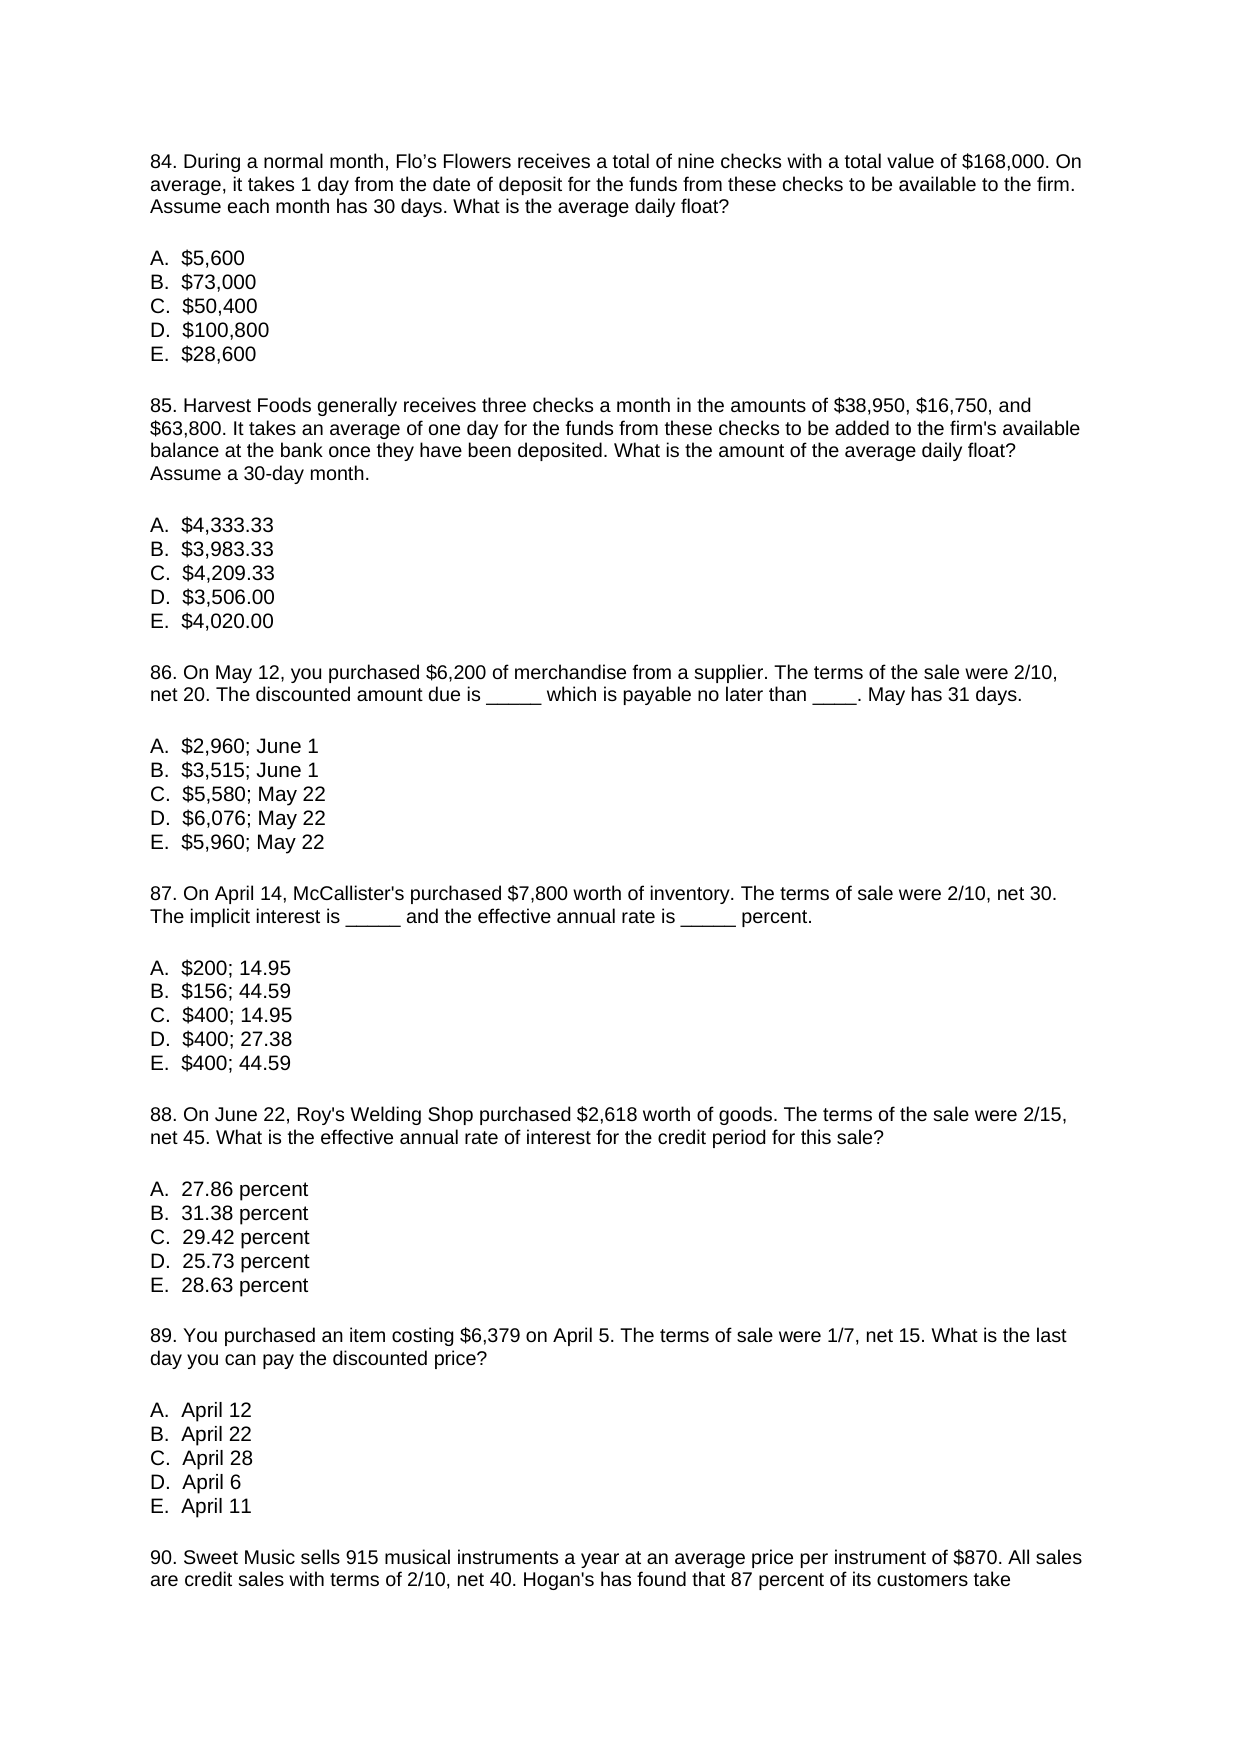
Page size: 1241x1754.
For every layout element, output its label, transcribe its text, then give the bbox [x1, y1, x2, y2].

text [150, 1546, 1090, 1591]
text A. April 12 [150, 1398, 1090, 1422]
text D. $6,076; May 22 [150, 806, 1090, 830]
text 85. Harvest Foods generally receives three checks a month in the amounts of $38,950, $16,750, and $63,800. It takes an average of one day for the funds from these checks to be added to the firm's available balance at the bank once they have been deposited. What is the amount of the average daily float? Assume a 30-day month. [150, 394, 1090, 485]
text D. $3,506.00 [150, 585, 1090, 609]
text C. $400; 14.95 [150, 1003, 1090, 1027]
text 84. During a normal month, Flo’s Flowers receives a total of nine checks with a total value of $168,000. On average, it takes 1 day from the date of deposit for the funds from these checks to be available to the firm. Assume each month has 30 days. What is the average daily float? [150, 150, 1090, 218]
text D. 25.73 percent [150, 1248, 1090, 1272]
text 86. On May 12, you purchased $6,200 of merchandise from a supplier. The terms of the sale were 2/10, net 20. The discounted amount due is _____ which is payable no later than ____. May has 31 days. [150, 661, 1090, 706]
text 87. On April 14, McCallister's purchased $7,800 worth of inventory. The terms of sale were 2/10, net 30. The implicit interest is _____ and the effective annual rate is _____ percent. [150, 882, 1090, 927]
text C. $4,209.33 [150, 561, 1090, 585]
text A. $2,960; June 1 [150, 734, 1090, 758]
text E. $4,020.00 [150, 609, 1090, 633]
text D. $100,800 [150, 318, 1090, 342]
text D. $400; 27.38 [150, 1027, 1090, 1051]
text E. $400; 44.59 [150, 1051, 1090, 1075]
text E. $28,600 [150, 342, 1090, 366]
text A. $200; 14.95 [150, 955, 1090, 979]
text B. $156; 44.59 [150, 979, 1090, 1003]
text 89. You purchased an item costing $6,379 on April 5. The terms of sale were 1/7, net 15. What is the last day you can pay the discounted price? [150, 1324, 1090, 1370]
text B. $3,983.33 [150, 537, 1090, 561]
text A. 27.86 percent [150, 1177, 1090, 1201]
text A. $4,333.33 [150, 513, 1090, 537]
text B. April 22 [150, 1422, 1090, 1446]
text B. $73,000 [150, 270, 1090, 294]
text A. $5,600 [150, 246, 1090, 270]
text D. April 6 [150, 1470, 1090, 1494]
text B. 31.38 percent [150, 1201, 1090, 1224]
text C. $50,400 [150, 294, 1090, 318]
text C. 29.42 percent [150, 1224, 1090, 1248]
text B. $3,515; June 1 [150, 758, 1090, 782]
text C. April 28 [150, 1446, 1090, 1470]
text E. April 11 [150, 1494, 1090, 1518]
text C. $5,580; May 22 [150, 782, 1090, 806]
text E. 28.63 percent [150, 1272, 1090, 1296]
text E. $5,960; May 22 [150, 830, 1090, 854]
text 88. On June 22, Roy's Welding Shop purchased $2,618 worth of goods. The terms of the sale were 2/15, net 45. What is the effective annual rate of interest for the credit period for this sale? [150, 1103, 1090, 1148]
